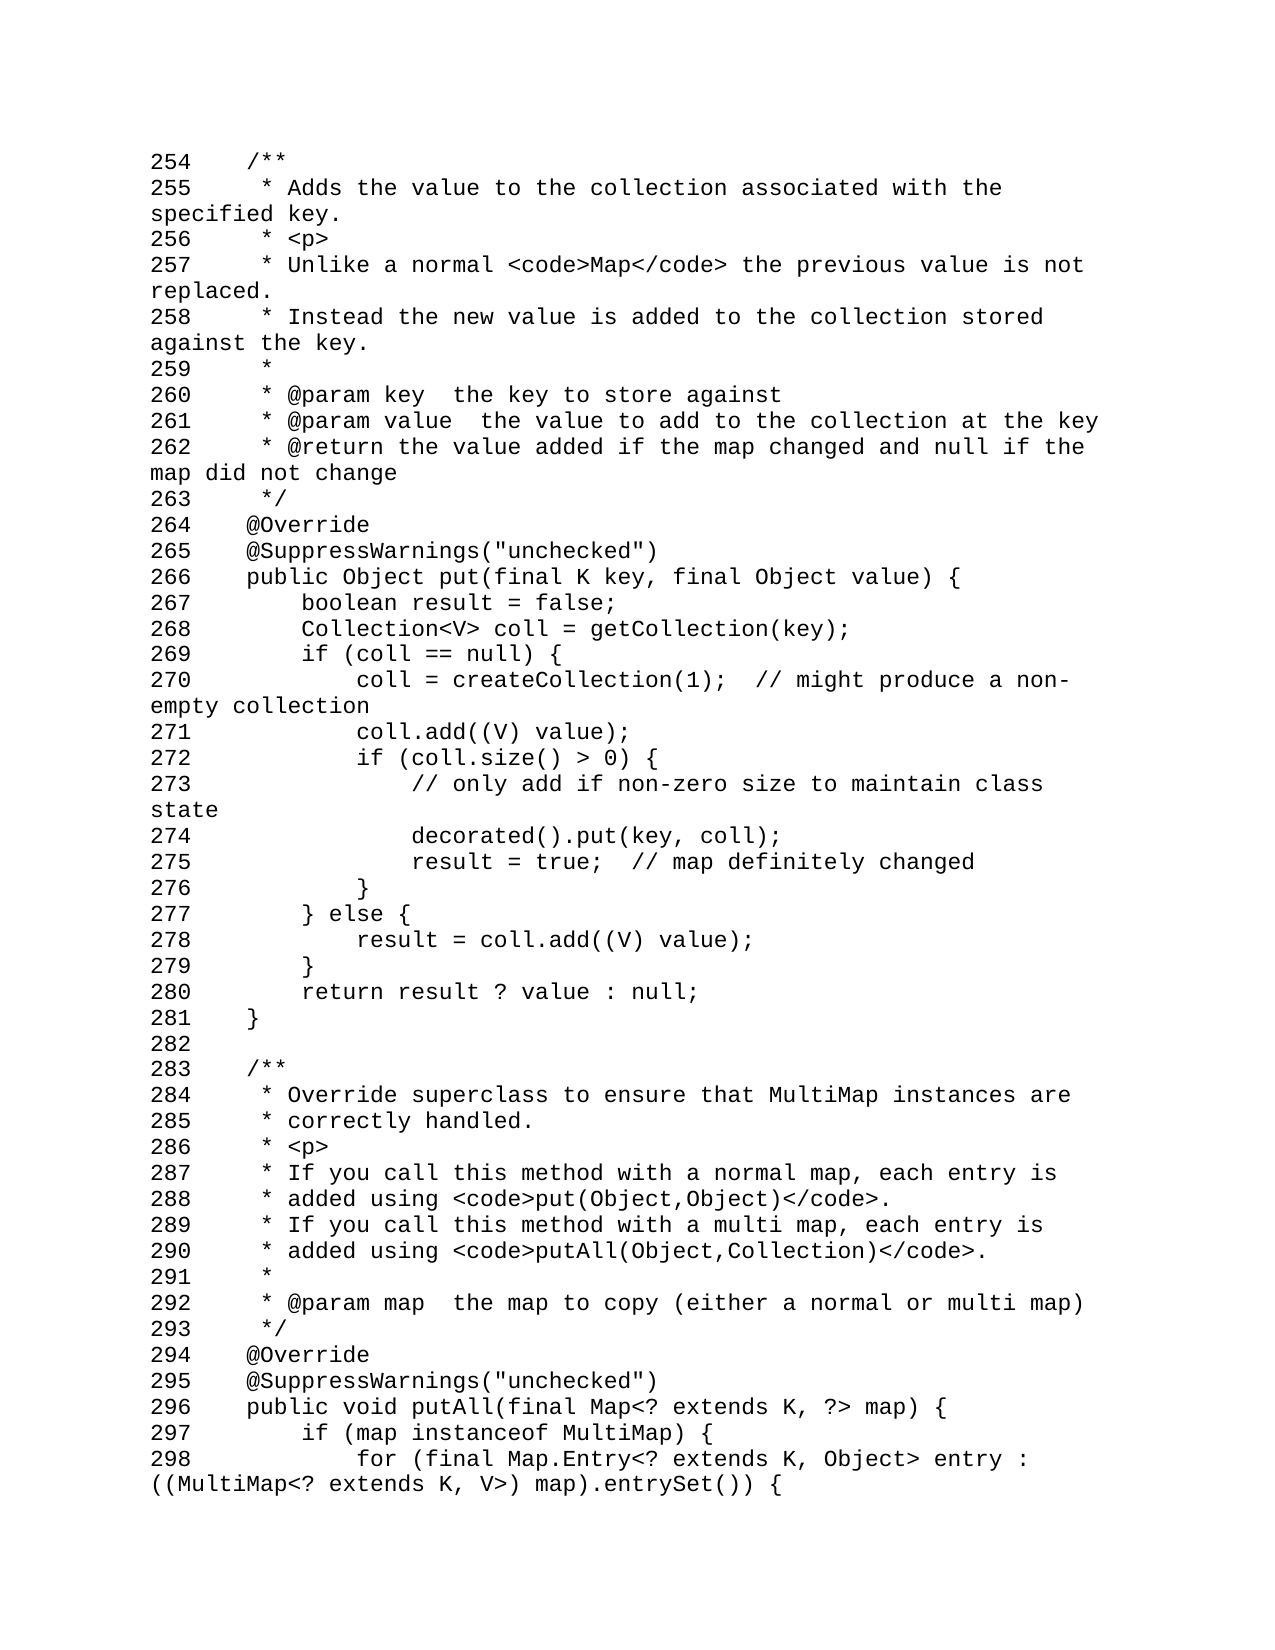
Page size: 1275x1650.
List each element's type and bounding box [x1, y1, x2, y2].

text [150, 150, 1125, 1499]
